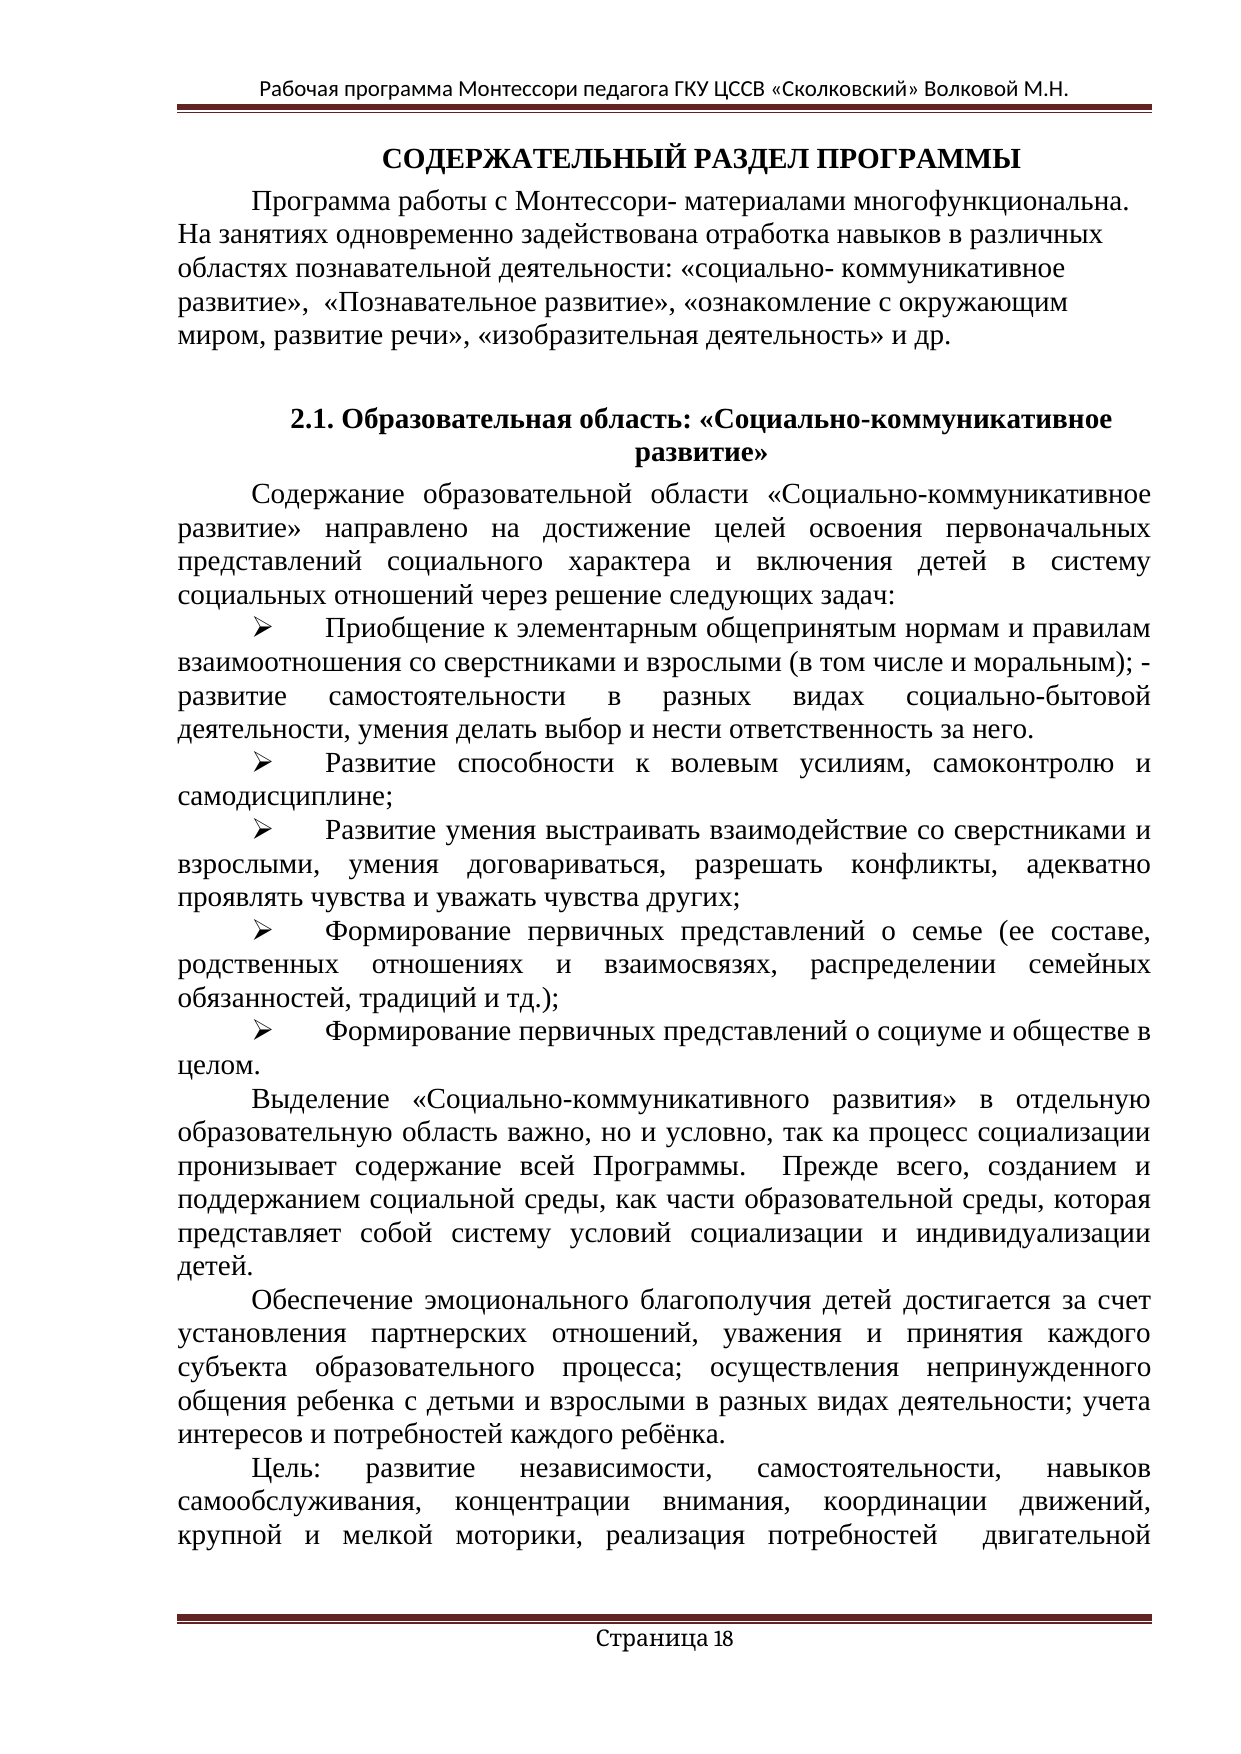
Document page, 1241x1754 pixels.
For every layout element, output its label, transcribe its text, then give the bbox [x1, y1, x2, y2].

list Формирование первичных представлений о социуме и обществе в целом. [177, 1013, 1152, 1081]
list Формирование первичных представлений о семье (ее составе, родственных отношениях и взаимосвязях, распределении семейных обязанностей, традиций и тд.); [177, 913, 1152, 1013]
list Развитие умения выстраивать взаимодействие со сверстниками и взрослыми, умения договариваться, разрешать конфликты, адекватно проявлять чувства и уважать чувства других; [177, 812, 1152, 913]
list Обеспечение эмоционального благополучия детей достигается за счет установления партнерских отношений, уважения и принятия каждого субъекта образовательного процесса; осуществления непринужденного общения ребенка с детьми и взрослыми в разных видах деятельности; учета интересов и потребностей каждого ребёнка. [177, 1282, 1152, 1450]
list Приобщение к элементарным общепринятым нормам и правилам взаимоотношения со сверстниками и взрослыми (в том числе и моральным); - развитие самостоятельности в разных видах социально-бытовой деятельности, умения делать выбор и нести ответственность за него. [177, 611, 1152, 745]
list Выделение «Социально-коммуникативного развития» в отдельную образовательную область важно, но и условно, так ка процесс социализации пронизывает содержание всей Программы. Прежде всего, созданием и поддержанием социальной среды, как части образовательной среды, которая представляет собой систему условий социализации и индивидуализации детей. [177, 1081, 1152, 1282]
list Содержание образовательной области «Социально-коммуникативное развитие» направлено на достижение целей освоения первоначальных представлений социального характера и включения детей в систему социальных отношений через решение следующих задач: [177, 476, 1152, 611]
text СОДЕРЖАТЕЛЬНЫЙ РАЗДЕЛ ПРОГРАММЫ [177, 141, 1152, 175]
text Программа работы с Монтессори- материалами многофункциональна. На занятиях одновременно задействована отработка навыков в различных областях познавательной деятельности: «социально- коммуникативное развитие», «Познавательное развитие», «ознакомление с окружающим миром, развитие речи», «изобразительная деятельность» и др. [177, 183, 1152, 351]
list Развитие способности к волевым усилиям, самоконтролю и самодисциплине; [177, 745, 1152, 812]
text 2.1. Образовательная область: «Социально-коммуникативное развитие» [251, 401, 1152, 468]
